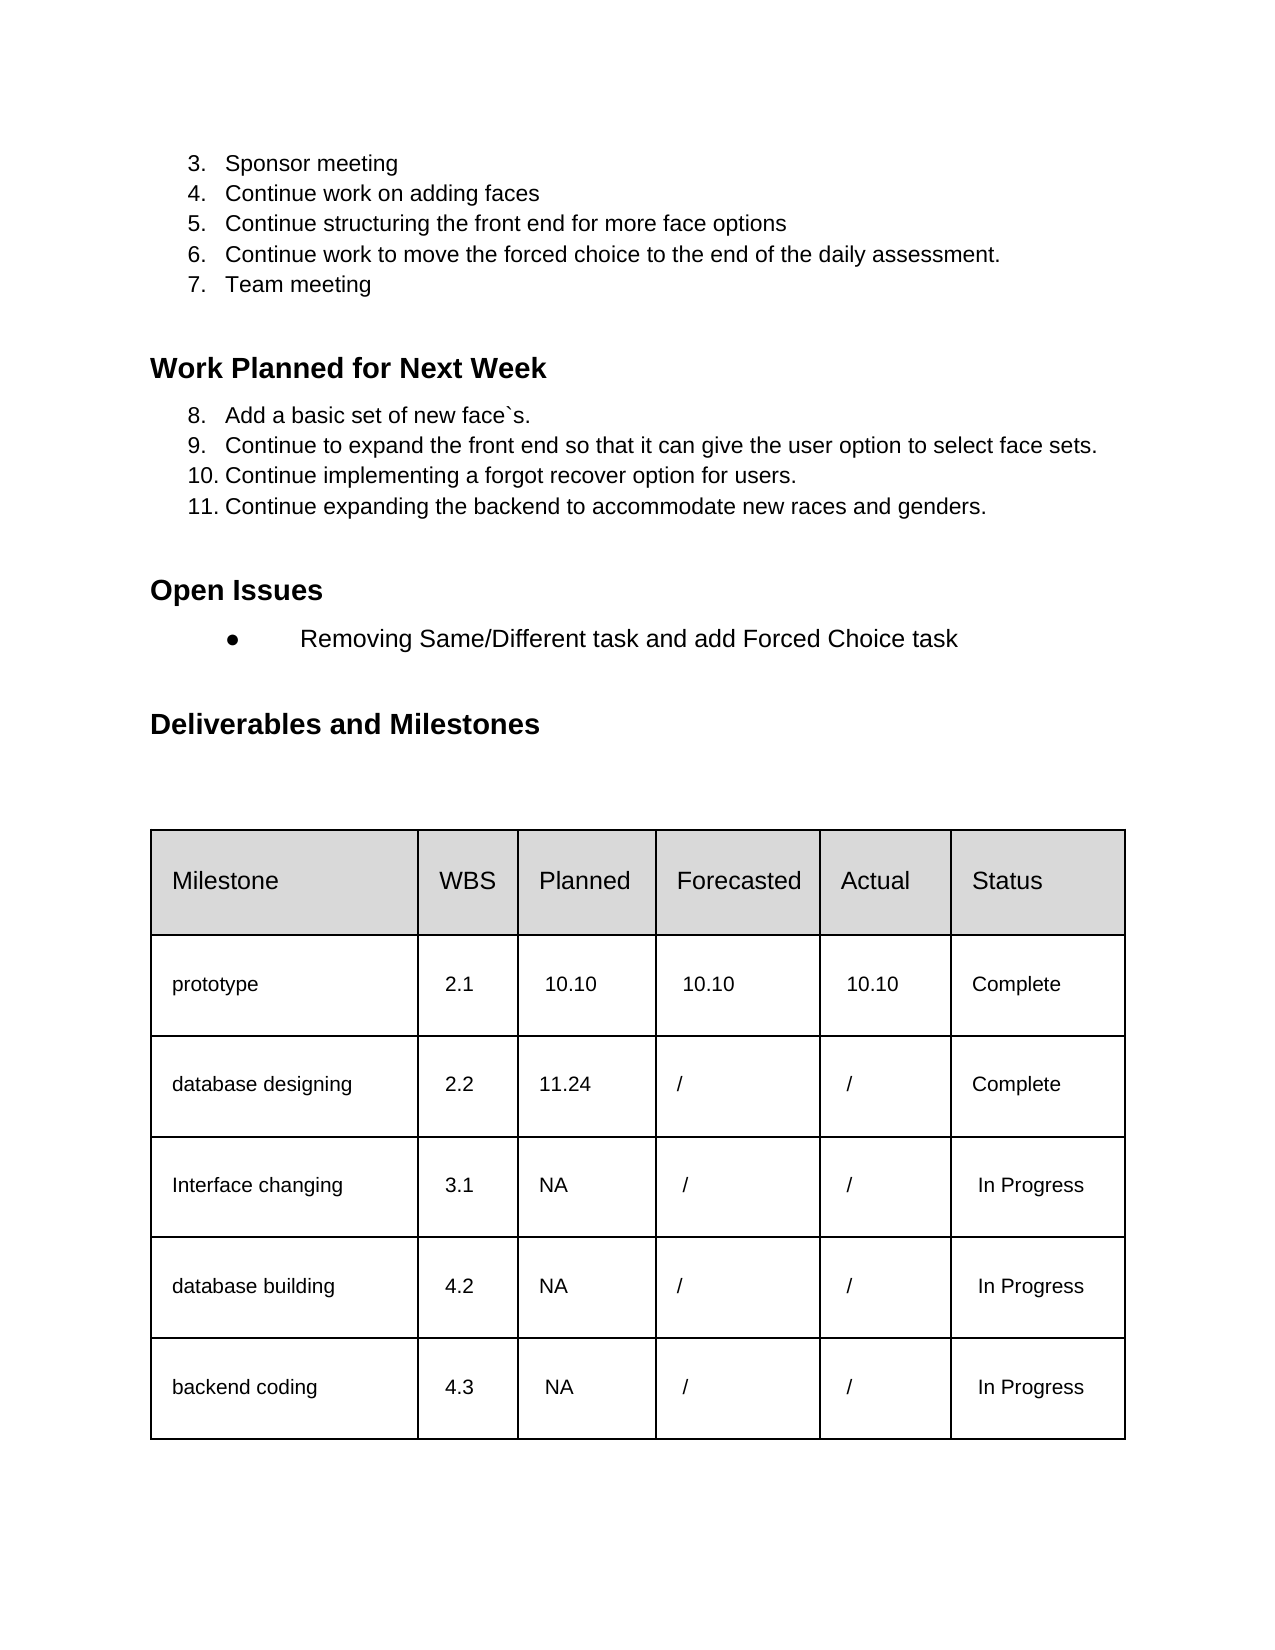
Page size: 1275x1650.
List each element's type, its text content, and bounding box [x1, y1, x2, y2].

table_cell / [657, 1339, 819, 1438]
table_cell database designing [152, 1037, 417, 1136]
table_cell Complete [952, 936, 1124, 1035]
table_cell NA [519, 1138, 655, 1236]
table_cell 10.10 [519, 936, 655, 1035]
table_cell 2.1 [419, 936, 517, 1035]
table_cell / [821, 1339, 950, 1438]
list Continue work on adding faces [187, 180, 1125, 207]
table_cell 4.3 [419, 1339, 517, 1438]
table_cell 10.10 [657, 936, 819, 1035]
table_cell Interface changing [152, 1138, 417, 1236]
table_cell database building [152, 1238, 417, 1337]
list Add a basic set of new face`s. [187, 402, 1125, 428]
text ● Removing Same/Different task and add Forced Choice task [225, 624, 1125, 653]
table_cell / [657, 1037, 819, 1136]
list Team meeting [187, 271, 1125, 297]
table_cell / [657, 1238, 819, 1337]
subtitle Open Issues [150, 573, 1125, 606]
table_cell prototype [152, 936, 417, 1035]
table_cell 2.2 [419, 1037, 517, 1136]
table_header Planned [519, 831, 655, 934]
table_cell In Progress [952, 1339, 1124, 1438]
table_cell 10.10 [821, 936, 950, 1035]
subtitle Deliverables and Milestones [150, 707, 1125, 741]
table_header WBS [419, 831, 517, 934]
table_header Status [952, 831, 1124, 934]
table_cell backend coding [152, 1339, 417, 1438]
table_header Forecasted [657, 831, 819, 934]
table_cell NA [519, 1339, 655, 1438]
table_cell NA [519, 1238, 655, 1337]
subtitle Work Planned for Next Week [150, 351, 1125, 384]
table_cell / [657, 1138, 819, 1236]
table_header Milestone [152, 831, 417, 934]
list Continue expanding the backend to accommodate new races and genders. [187, 493, 1125, 519]
list Continue structuring the front end for more face options [187, 210, 1125, 237]
list Continue to expand the front end so that it can give the user option to select face sets. [187, 432, 1125, 459]
table_cell In Progress [952, 1138, 1124, 1236]
table_cell In Progress [952, 1238, 1124, 1337]
table_cell 11.24 [519, 1037, 655, 1136]
list Sponsor meeting [187, 150, 1125, 176]
table_cell Complete [952, 1037, 1124, 1136]
table_header Actual [821, 831, 950, 934]
table_cell / [821, 1238, 950, 1337]
list Continue implementing a forgot recover option for users. [187, 462, 1125, 489]
table_cell / [821, 1138, 950, 1236]
table_cell 4.2 [419, 1238, 517, 1337]
table_cell / [821, 1037, 950, 1136]
table_cell 3.1 [419, 1138, 517, 1236]
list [187, 241, 1125, 267]
